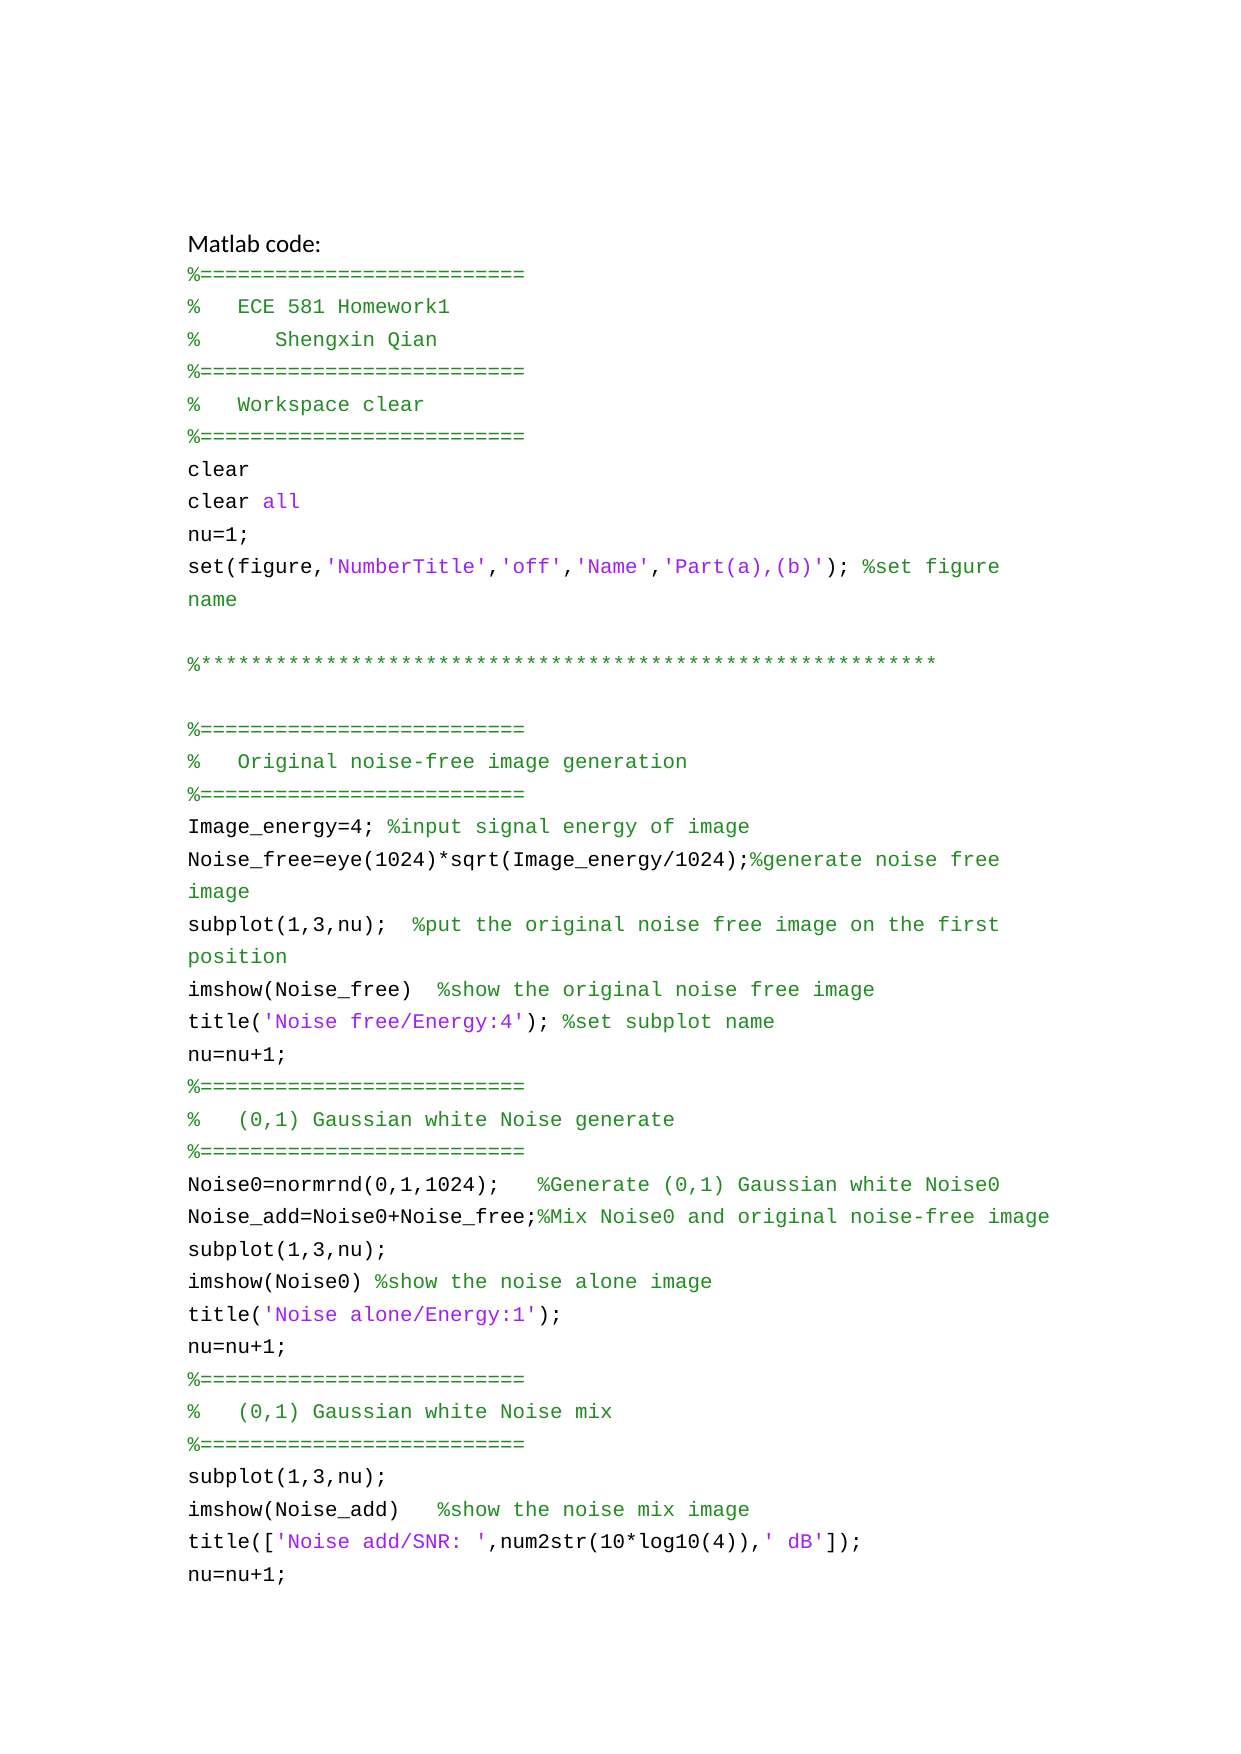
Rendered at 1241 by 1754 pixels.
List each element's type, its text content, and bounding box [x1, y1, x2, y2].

text %========================== [187, 1072, 1053, 1104]
text nu=nu+1; [187, 1332, 1053, 1364]
text nu=nu+1; [187, 1559, 1053, 1592]
text nu=1; [187, 519, 1053, 552]
text Matlab code: [187, 227, 1053, 259]
text clear [187, 454, 1053, 487]
text %========================== [187, 1429, 1053, 1462]
text imshow(Noise0) %show the noise alone image [187, 1267, 1053, 1299]
text %========================== [187, 1137, 1053, 1169]
text imshow(Noise_free) %show the original noise free image [187, 974, 1053, 1007]
text Noise0=normrnd(0,1,1024); %Generate (0,1) Gaussian white Noise0 [187, 1169, 1053, 1202]
text %========================== [187, 779, 1053, 812]
text % ECE 581 Homework1 [187, 292, 1053, 324]
text title('Noise free/Energy:4'); %set subplot name [187, 1007, 1053, 1039]
text %========================== [187, 422, 1053, 454]
text title('Noise alone/Energy:1'); [187, 1299, 1053, 1332]
text % (0,1) Gaussian white Noise generate [187, 1104, 1053, 1137]
text subplot(1,3,nu); %put the original noise free image on the first position [187, 909, 1053, 974]
text %========================== [187, 259, 1053, 292]
text clear all [187, 487, 1053, 519]
text Image_energy=4; %input signal energy of image [187, 812, 1053, 844]
text %*********************************************************** [187, 649, 1053, 682]
text imshow(Noise_add) %show the noise mix image [187, 1494, 1053, 1527]
text % Original noise-free image generation [187, 747, 1053, 779]
text Noise_add=Noise0+Noise_free;%Mix Noise0 and original noise-free image [187, 1202, 1053, 1234]
text % (0,1) Gaussian white Noise mix [187, 1397, 1053, 1429]
text title(['Noise add/SNR: ',num2str(10*log10(4)),' dB']); [187, 1527, 1053, 1559]
text subplot(1,3,nu); [187, 1462, 1053, 1494]
text %========================== [187, 357, 1053, 389]
text set(figure,'NumberTitle','off','Name','Part(a),(b)'); %set figure name [187, 552, 1053, 617]
text nu=nu+1; [187, 1039, 1053, 1072]
text Noise_free=eye(1024)*sqrt(Image_energy/1024);%generate noise free image [187, 844, 1053, 909]
text subplot(1,3,nu); [187, 1234, 1053, 1267]
text %========================== [187, 714, 1053, 747]
text % Shengxin Qian [187, 324, 1053, 357]
text %========================== [187, 1364, 1053, 1397]
text % Workspace clear [187, 389, 1053, 422]
